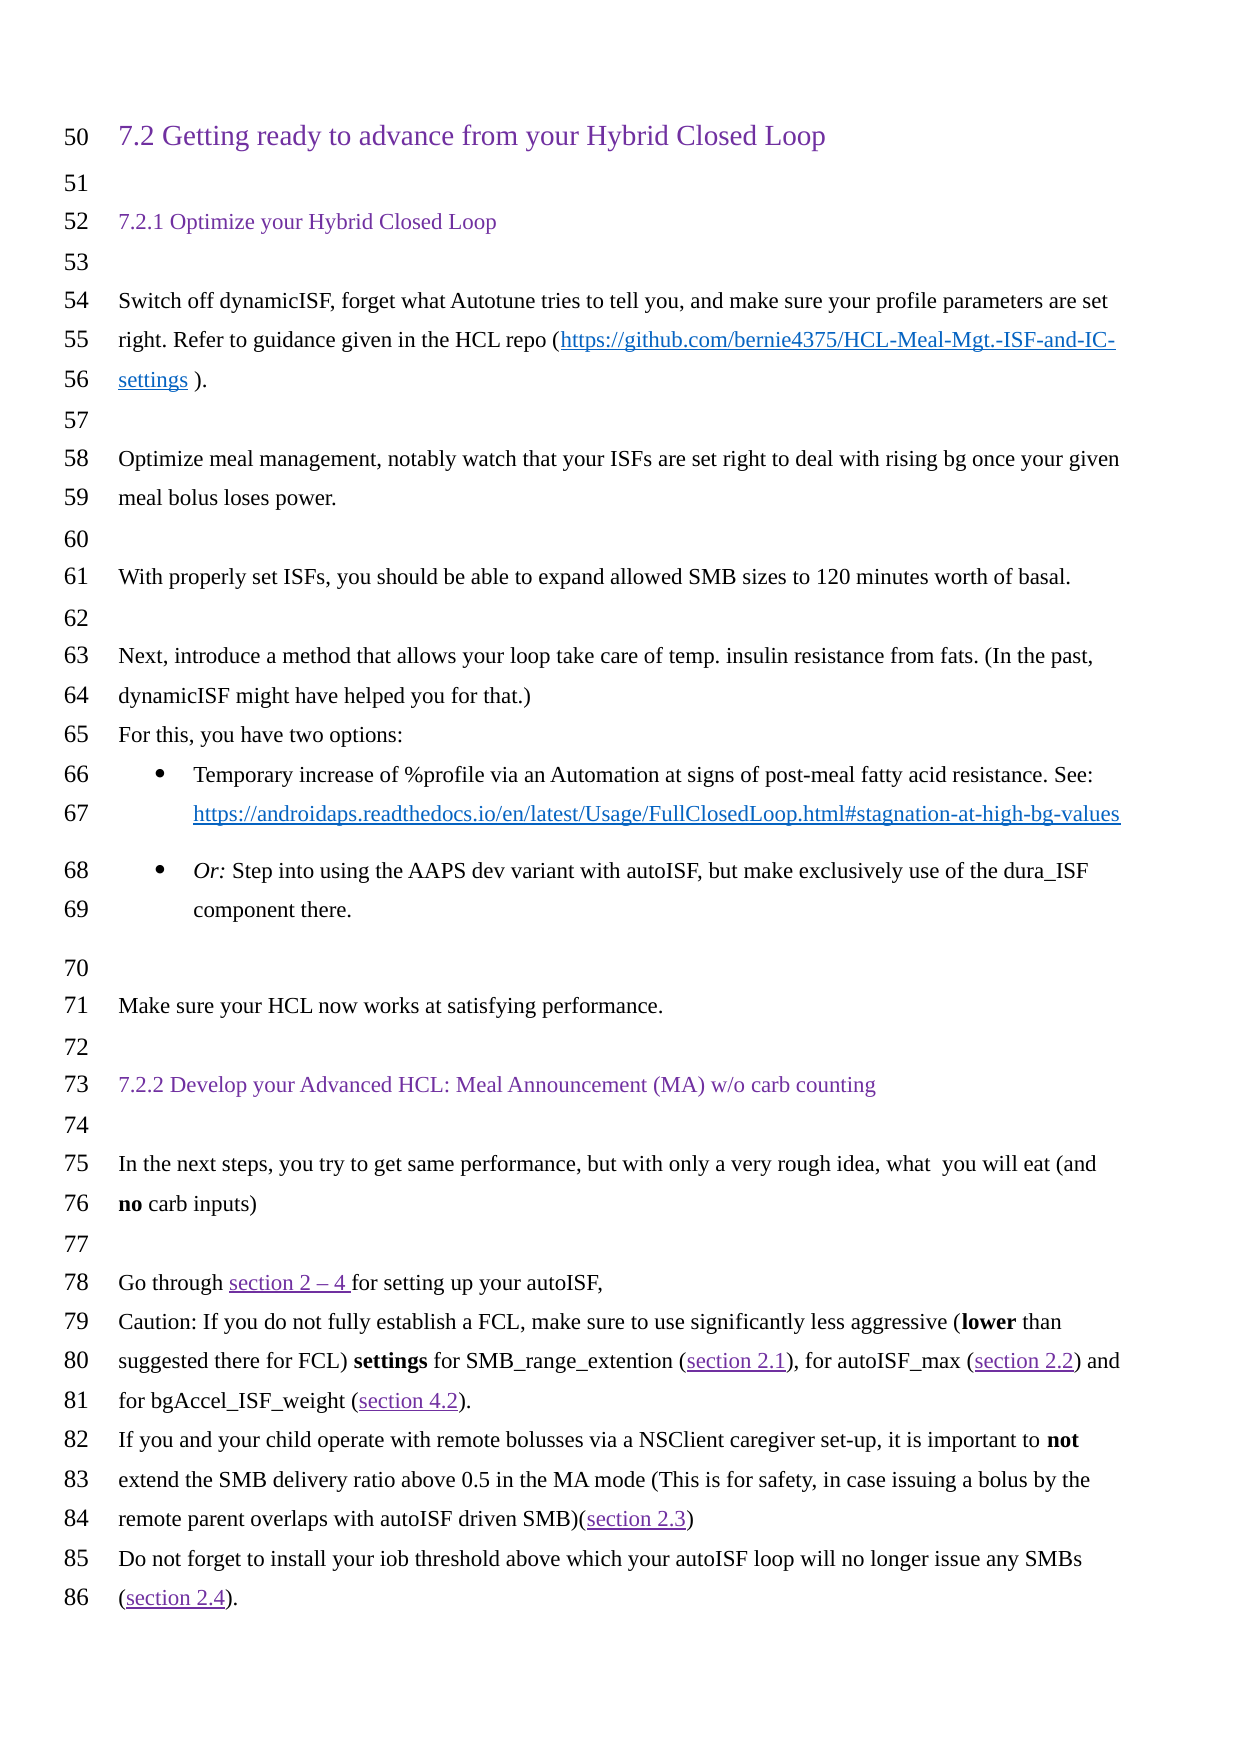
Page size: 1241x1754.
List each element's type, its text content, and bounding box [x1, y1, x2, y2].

text With properly set ISFs, you should be able to expand allowed SMB sizes to 120 minutes worth of basal. [118, 563, 1122, 589]
text Next, introduce a method that allows your loop take care of temp. insulin resistance from fats. (In the past, dynamicISF might have helped you for that.) [118, 642, 1122, 708]
text Make sure your HCL now works at satisfying performance. [118, 992, 1122, 1018]
text In the next steps, you try to get same performance, but with only a very rough idea, what you will eat (and no carb inputs) [118, 1150, 1122, 1216]
text If you and your child operate with remote bolusses via a NSClient caregiver set-up, it is important to not extend the SMB delivery ratio above 0.5 in the MA mode (This is for safety, in case issuing a bolus by the remote parent overlaps with autoISF driven SMB)(section 2.3) [118, 1426, 1122, 1532]
text 7.2 Getting ready to advance from your Hybrid Closed Loop [118, 118, 1122, 152]
text Go through section 2 – 4 for setting up your autoISF, [118, 1268, 1122, 1295]
list Or: Step into using the AAPS dev variant with autoISF, but make exclusively use of the dura_ISF component there. [156, 857, 1122, 923]
list Temporary increase of %profile via an Automation at signs of post-meal fatty acid resistance. See: https://androidaps.readthedocs.io/en/latest/Usage/FullClosedLoop.html#stagnation-at-high-bg-values [156, 761, 1122, 827]
text Caution: If you do not fully establish a FCL, make sure to use significantly less aggressive (lower than suggested there for FCL) settings for SMB_range_extention (section 2.1), for autoISF_max (section 2.2) and for bgAccel_ISF_weight (section 4.2). [118, 1308, 1122, 1413]
text Optimize meal management, notably watch that your ISFs are set right to deal with rising bg once your given meal bolus loses power. [118, 445, 1122, 511]
text 7.2.1 Optimize your Hybrid Closed Loop [118, 208, 1122, 234]
text For this, you have two options: [118, 721, 1122, 747]
text 7.2.2 Develop your Advanced HCL: Meal Announcement (MA) w/o carb counting [118, 1071, 1122, 1097]
text Switch off dynamicISF, forget what Autotune tries to tell you, and make sure your profile parameters are set right. Refer to guidance given in the HCL repo (https://github.com/bernie4375/HCL-Meal-Mgt.-ISF-and-IC-settings ). [118, 287, 1122, 392]
text Do not forget to install your iob threshold above which your autoISF loop will no longer issue any SMBs (section 2.4). [118, 1545, 1122, 1611]
